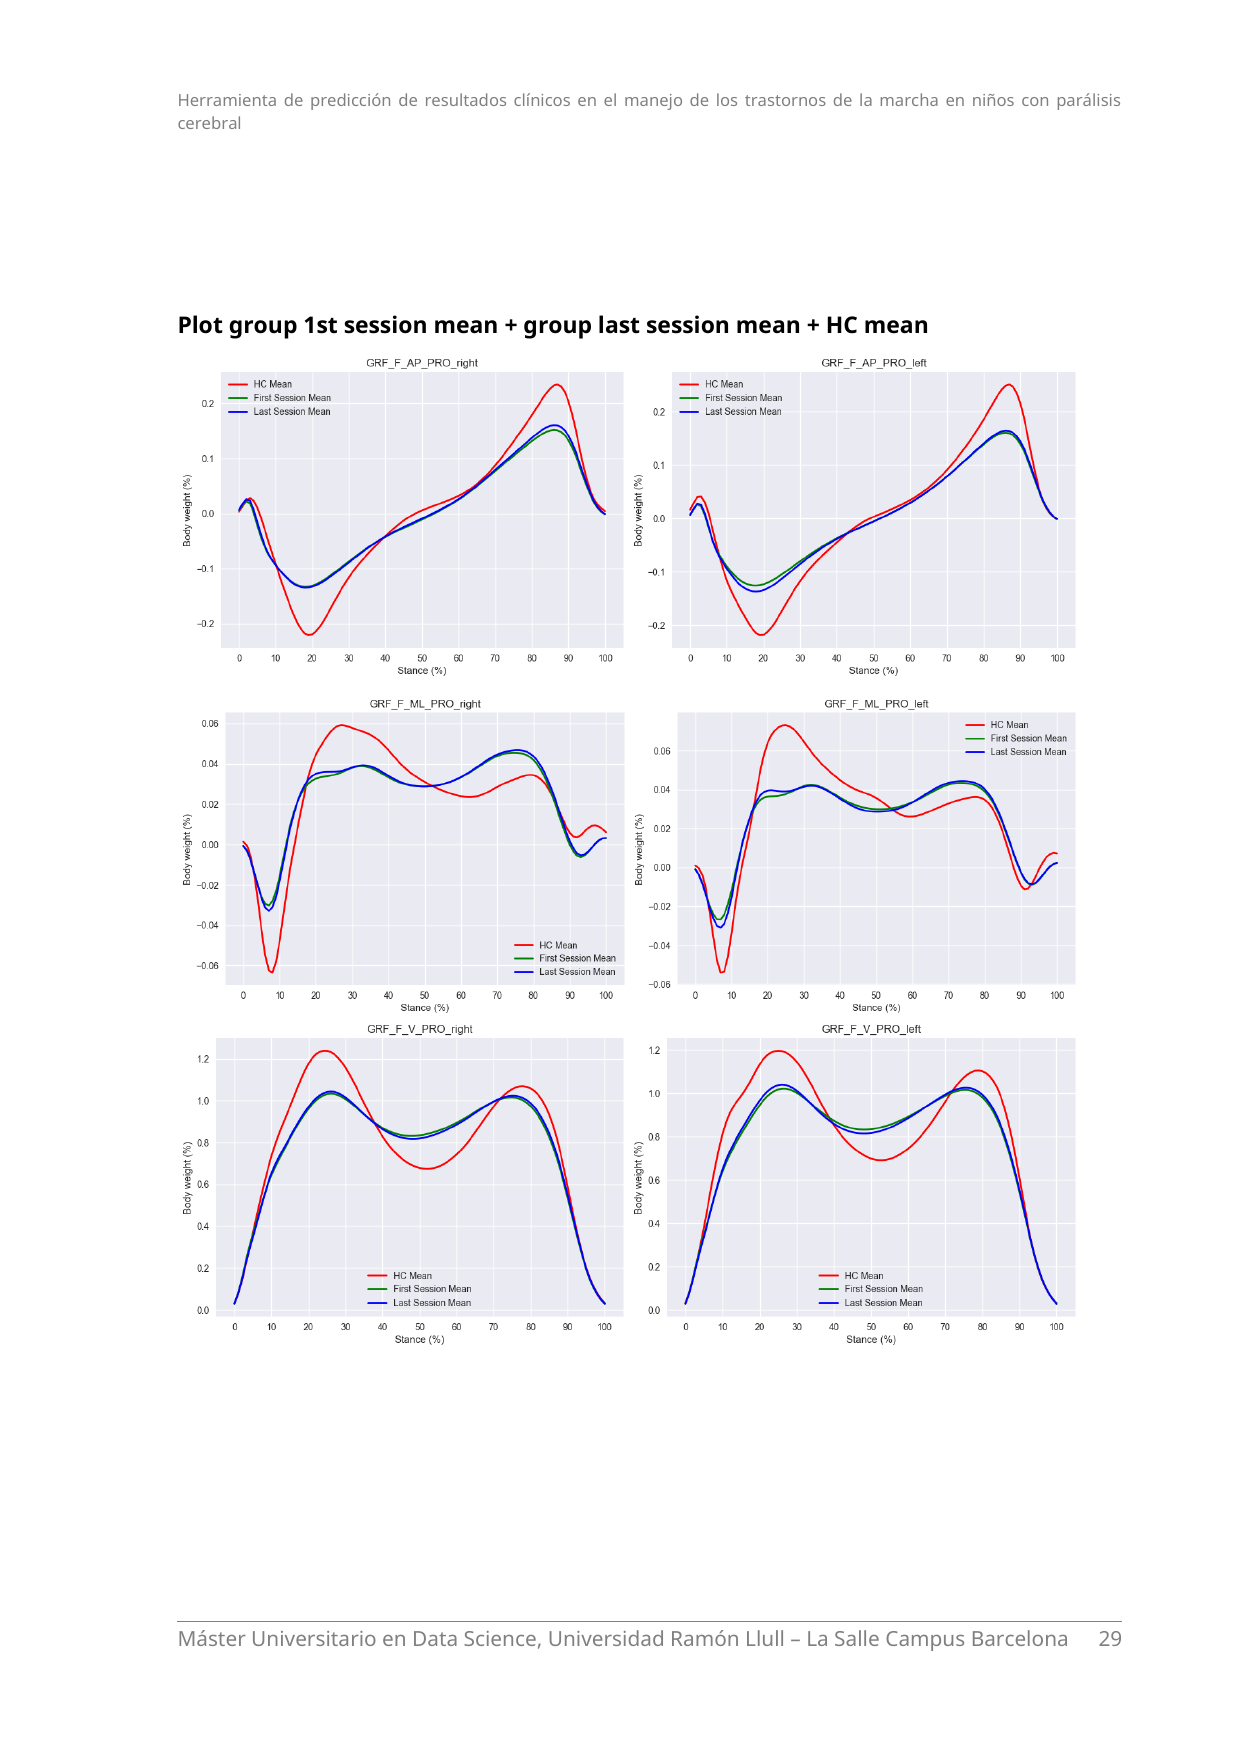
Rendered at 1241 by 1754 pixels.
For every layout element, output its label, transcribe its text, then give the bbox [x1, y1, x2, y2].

picture [177, 693, 1081, 1351]
picture [177, 352, 1081, 682]
text Plot group 1st session mean + group last session mean + HC mean [177, 309, 1122, 340]
